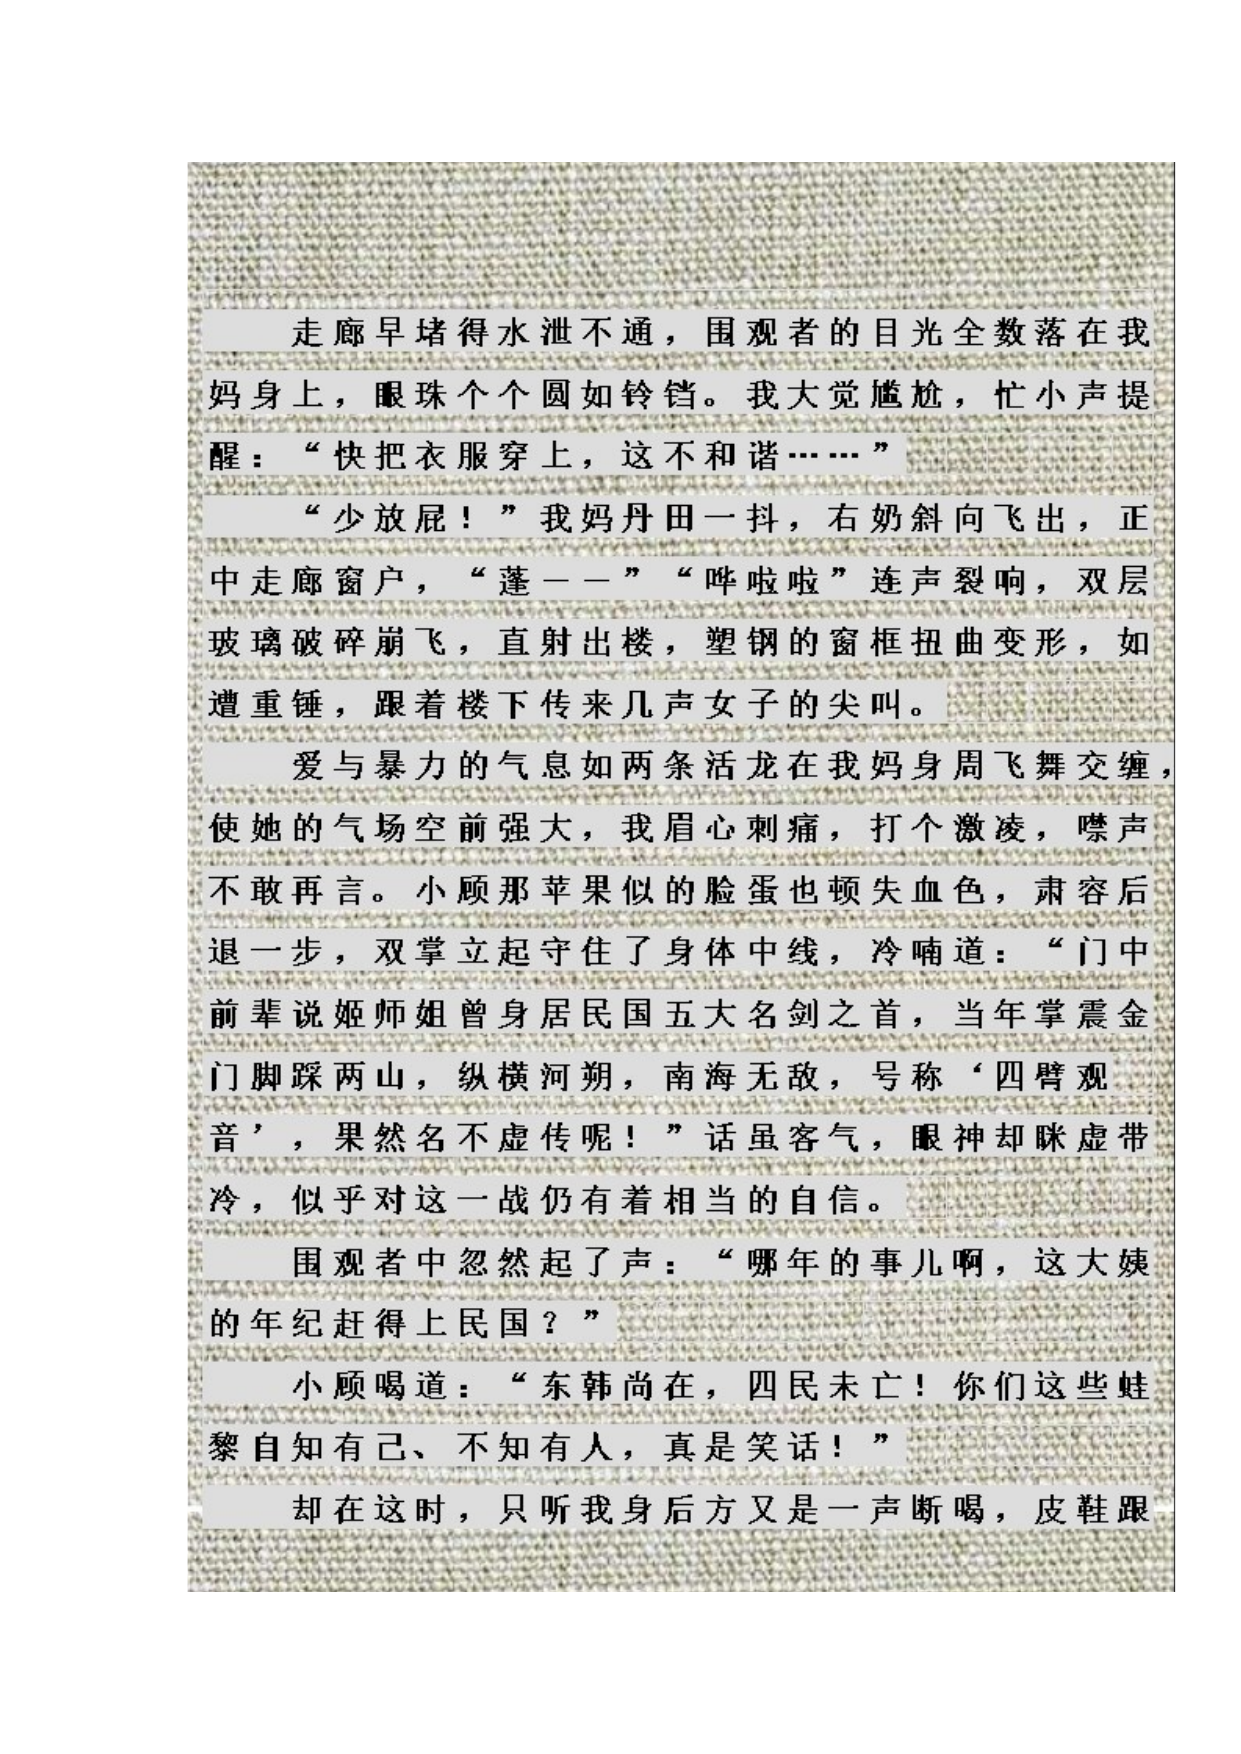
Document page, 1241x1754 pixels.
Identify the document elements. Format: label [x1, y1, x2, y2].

picture [187, 162, 1175, 1592]
